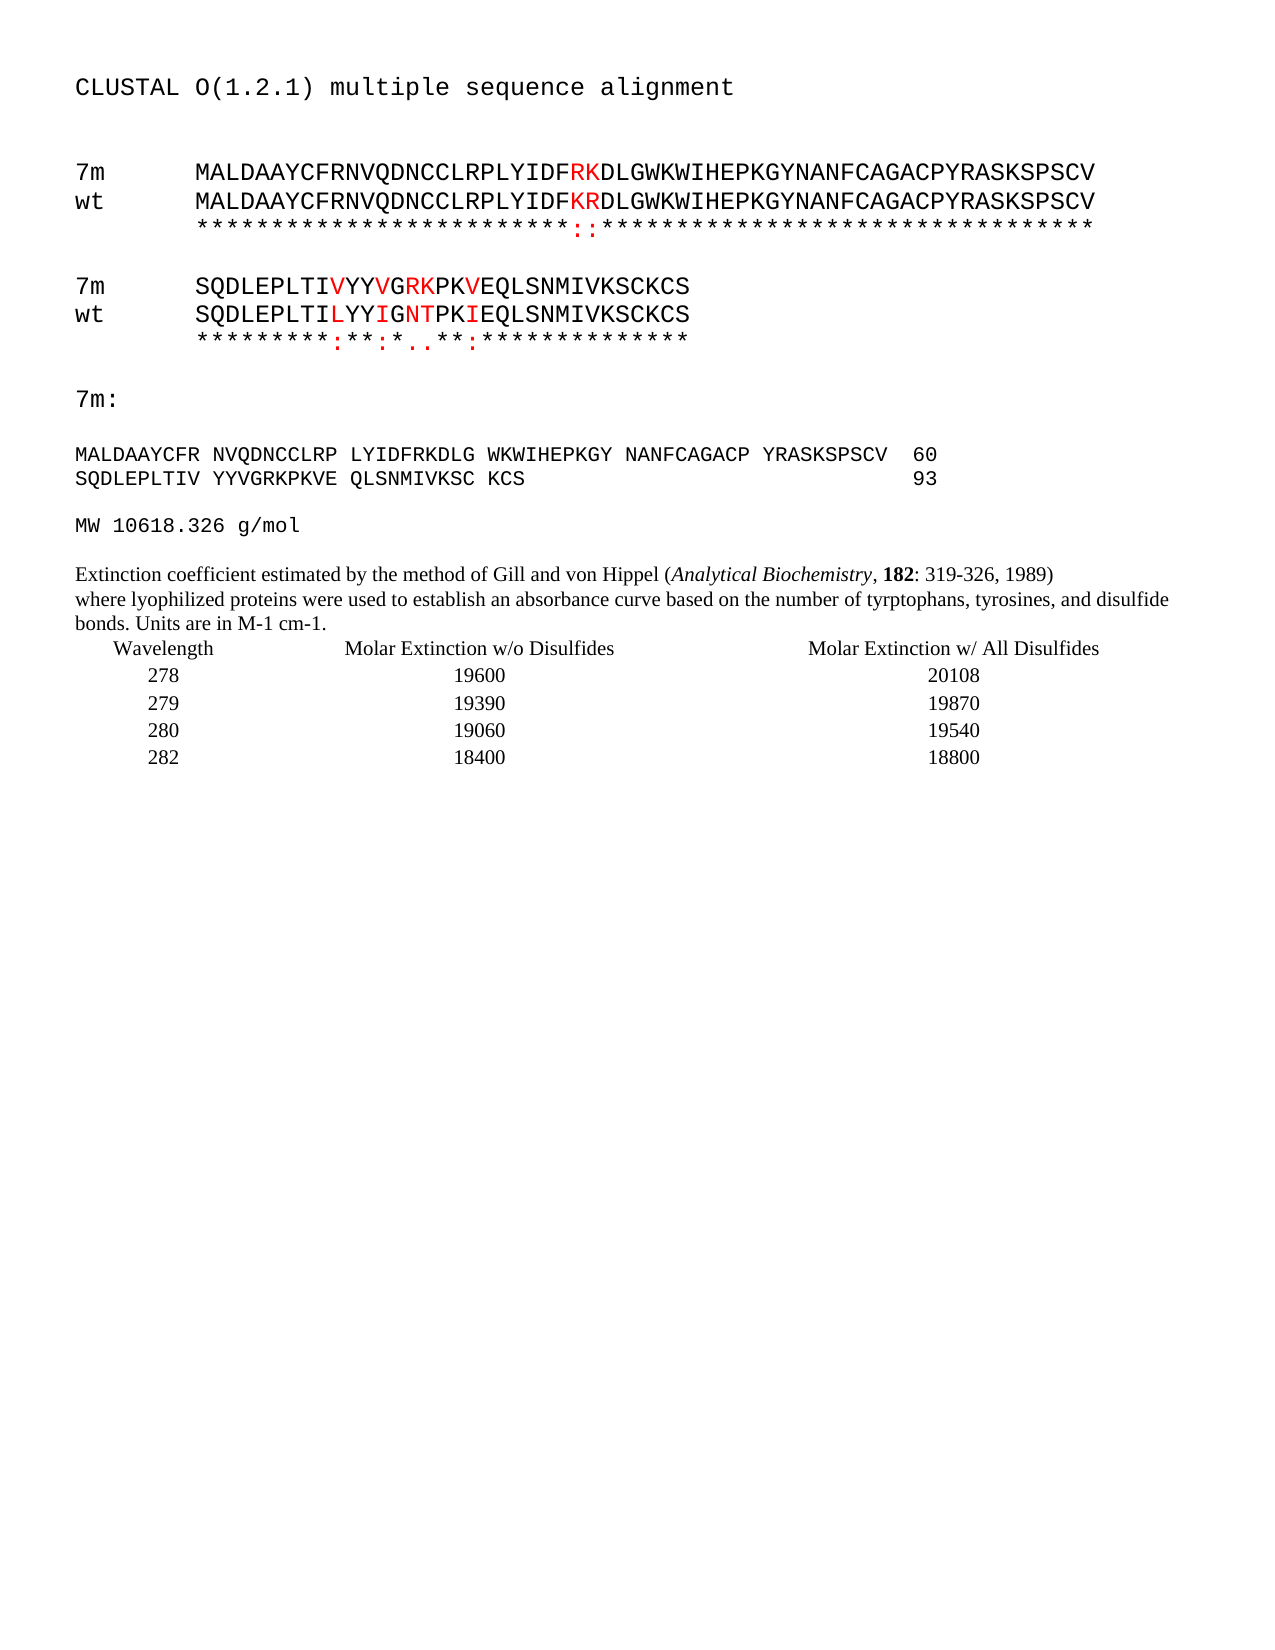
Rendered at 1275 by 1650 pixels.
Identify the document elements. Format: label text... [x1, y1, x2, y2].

table_cell 279 [75, 689, 251, 716]
table_cell 19060 [251, 716, 707, 743]
text Extinction coefficient estimated by the method of Gill and von Hippel (Analytical Biochemistry, 182: 319-326, 1989) where lyophilized proteins were used to establish an absorbance curve based on the number of tyrptophans, tyrosines, and disulfide bonds. Units are in M-1 cm-1. [75, 562, 1200, 634]
table_cell 18800 [707, 743, 1200, 771]
table_cell 282 [75, 743, 251, 771]
table_header Molar Extinction w/ All Disulfides [707, 635, 1200, 662]
text 7m SQDLEPLTIVYYVGRKPKVEQLSNMIVKSCKCS [75, 273, 1200, 302]
table_cell 278 [75, 662, 251, 689]
table_header Wavelength [75, 635, 251, 662]
text MALDAAYCFR NVQDNCCLRP LYIDFRKDLG WKWIHEPKGY NANFCAGACP YRASKSPSCV 60 [75, 444, 1200, 468]
text SQDLEPLTIV YYVGRKPKVE QLSNMIVKSC KCS 93 [75, 468, 1200, 491]
table_cell 19870 [707, 689, 1200, 716]
text MW 10618.326 g/mol [75, 515, 1200, 539]
text wt SQDLEPLTILYYIGNTPKIEQLSNMIVKSCKCS [75, 302, 1200, 330]
text 7m: [75, 387, 1200, 415]
table_cell 19390 [251, 689, 707, 716]
table_cell 19540 [707, 716, 1200, 743]
text 7m MALDAAYCFRNVQDNCCLRPLYIDFRKDLGWKWIHEPKGYNANFCAGACPYRASKSPSCV [75, 160, 1200, 188]
table_cell 280 [75, 716, 251, 743]
table_cell 18400 [251, 743, 707, 771]
table_cell 19600 [251, 662, 707, 689]
table_cell 20108 [707, 662, 1200, 689]
table_header Molar Extinction w/o Disulfides [251, 635, 707, 662]
text *********:**:*..**:************** [75, 330, 1200, 358]
text wt MALDAAYCFRNVQDNCCLRPLYIDFKRDLGWKWIHEPKGYNANFCAGACPYRASKSPSCV [75, 188, 1200, 217]
text CLUSTAL O(1.2.1) multiple sequence alignment [75, 75, 1200, 103]
text *************************::********************************* [75, 217, 1200, 245]
